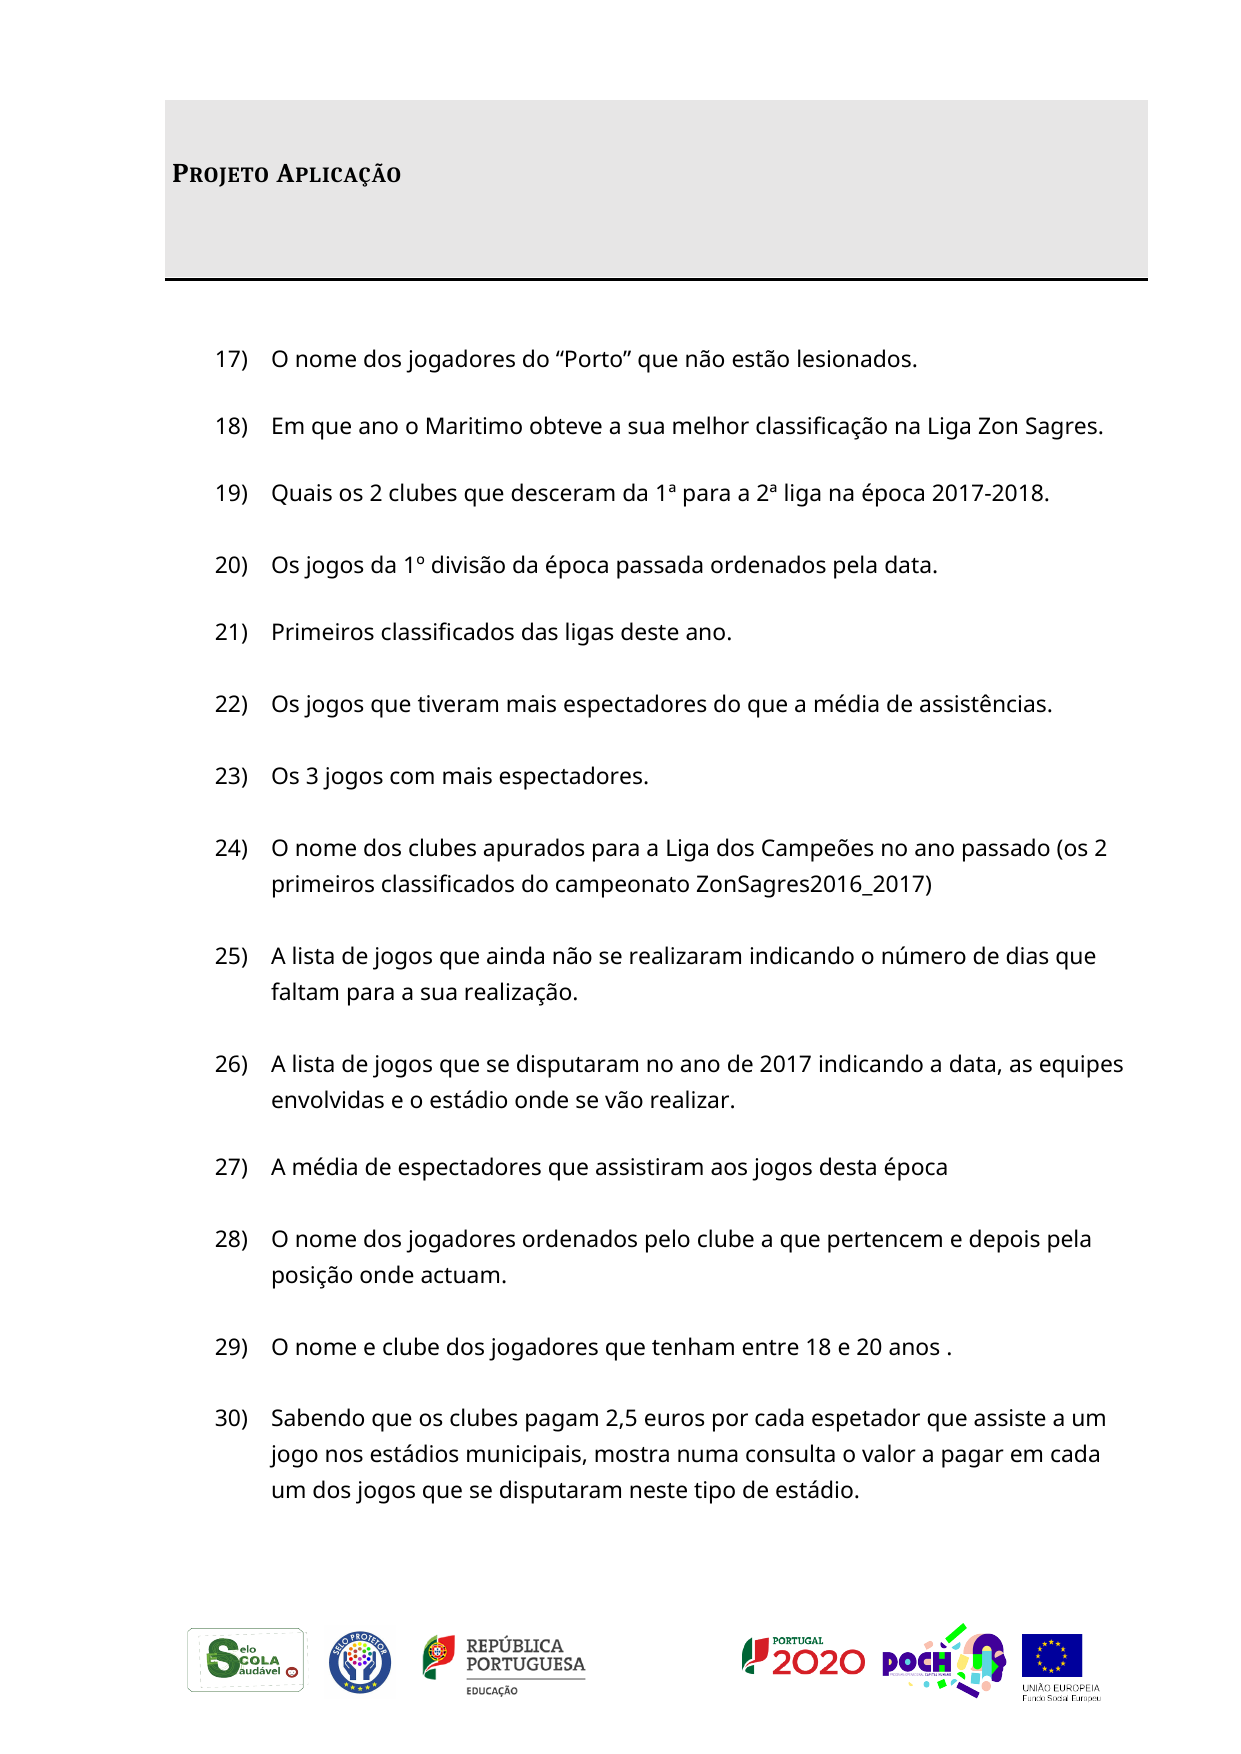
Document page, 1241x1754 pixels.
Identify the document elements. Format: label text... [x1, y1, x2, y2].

list Sabendo que os clubes pagam 2,5 euros por cada espetador que assiste a um jogo nos estádios municipais, mostra numa consulta o valor a pagar em cada um dos jogos que se disputaram neste tipo de estádio. [214, 1402, 1133, 1505]
list Em que ano o Maritimo obteve a sua melhor classificação na Liga Zon Sagres. [214, 410, 1133, 441]
list Os 3 jogos com mais espectadores. [214, 760, 1133, 791]
picture [1019, 1631, 1102, 1703]
list O nome e clube dos jogadores que tenham entre 18 e 20 anos . [214, 1330, 1133, 1362]
picture [404, 1628, 597, 1699]
list A média de espectadores que assistiram aos jogos desta época [214, 1151, 1133, 1182]
list O nome dos clubes apurados para a Liga dos Campeões no ano passado (os 2 primeiros classificados do campeonato ZonSagres2016_2017) [214, 832, 1133, 899]
picture [742, 1637, 865, 1675]
list O nome dos jogadores do “Porto” que não estão lesionados. [214, 343, 1133, 374]
list O nome dos jogadores ordenados pelo clube a que pertencem e depois pela posição onde actuam. [214, 1223, 1133, 1290]
list A lista de jogos que ainda não se realizaram indicando o número de dias que faltam para a sua realização. [214, 940, 1133, 1007]
list Os jogos da 1º divisão da época passada ordenados pela data. [214, 549, 1133, 580]
picture [187, 1628, 309, 1692]
list Quais os 2 clubes que desceram da 1ª para a 2ª liga na época 2017-2018. [214, 477, 1133, 508]
list Primeiros classificados das ligas deste ano. [214, 616, 1133, 648]
list Os jogos que tiveram mais espectadores do que a média de assistências. [214, 688, 1133, 719]
list A lista de jogos que se disputaram no ano de 2017 indicando a data, as equipes envolvidas e o estádio onde se vão realizar. [214, 1048, 1133, 1115]
picture [323, 1625, 397, 1699]
picture [882, 1621, 1007, 1701]
